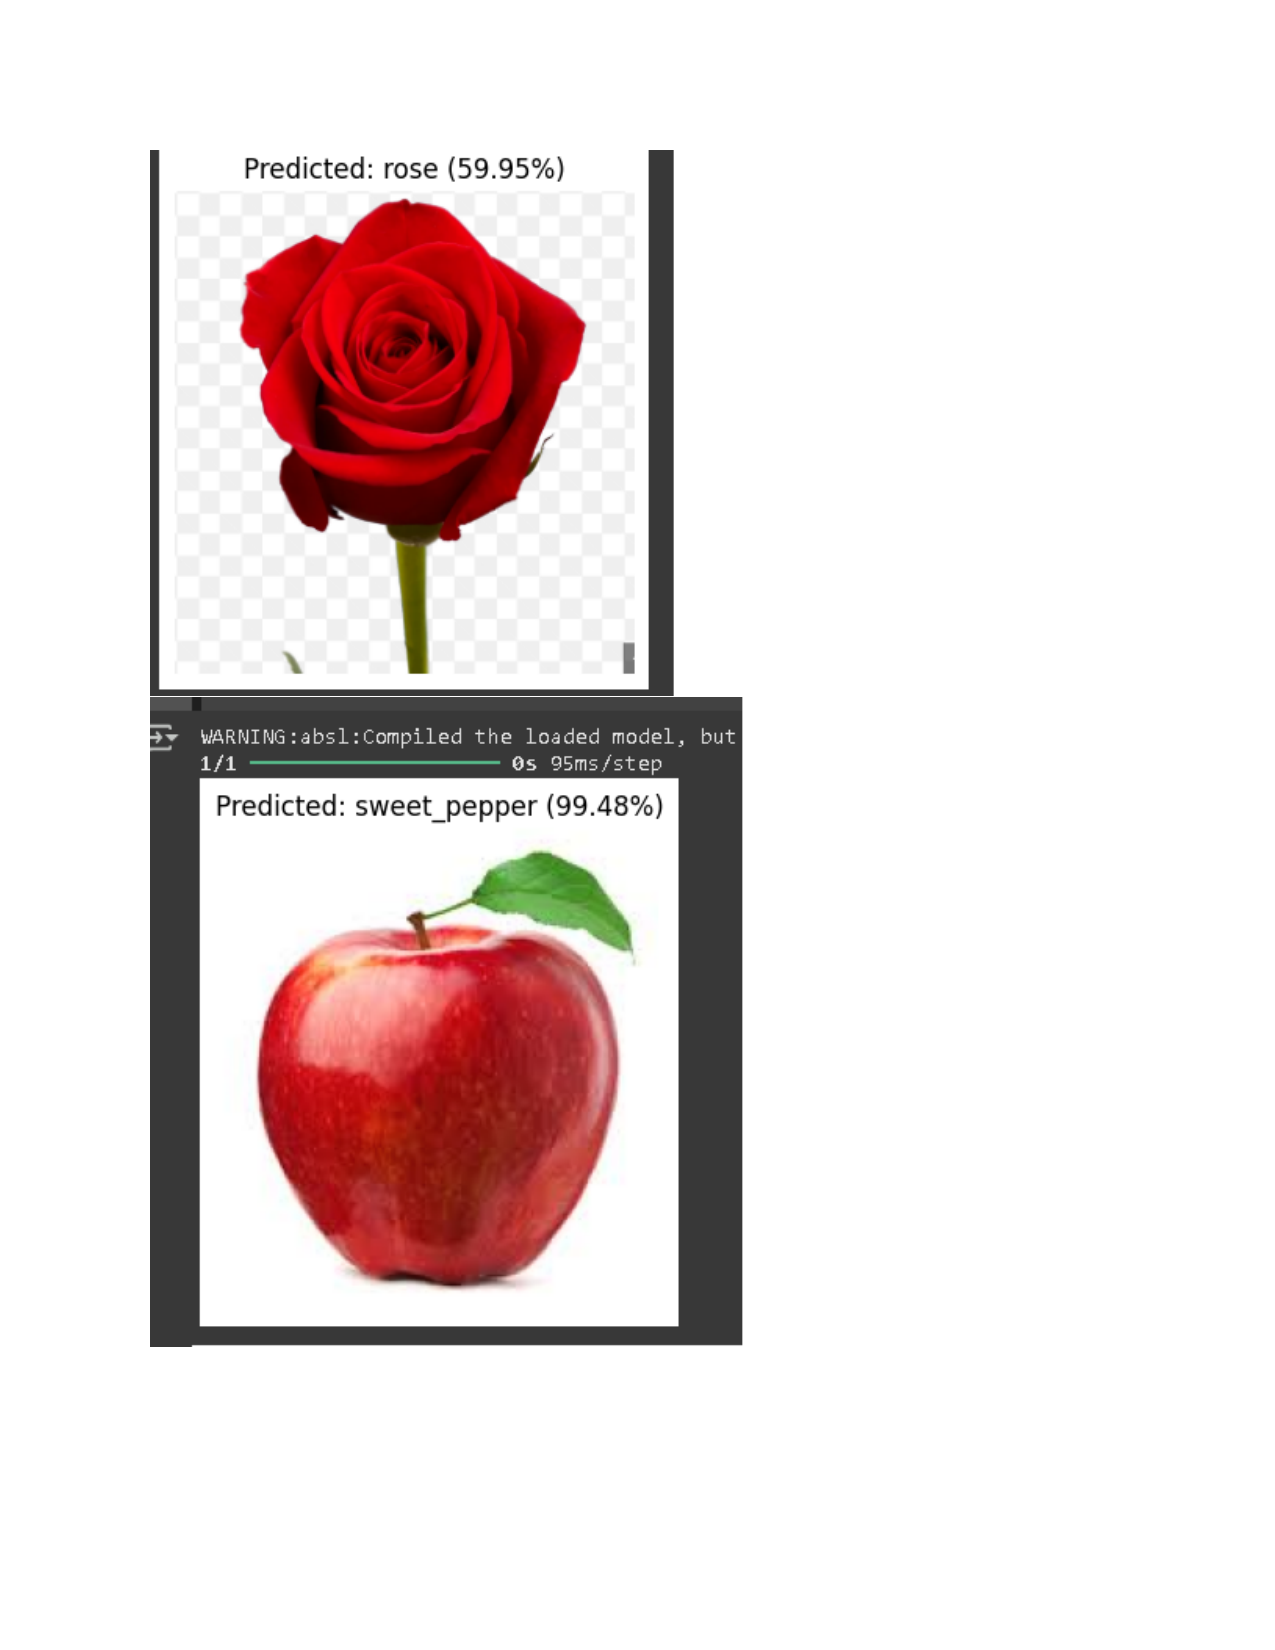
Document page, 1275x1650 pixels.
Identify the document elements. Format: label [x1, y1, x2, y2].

picture [150, 150, 674, 696]
picture [150, 697, 743, 1347]
